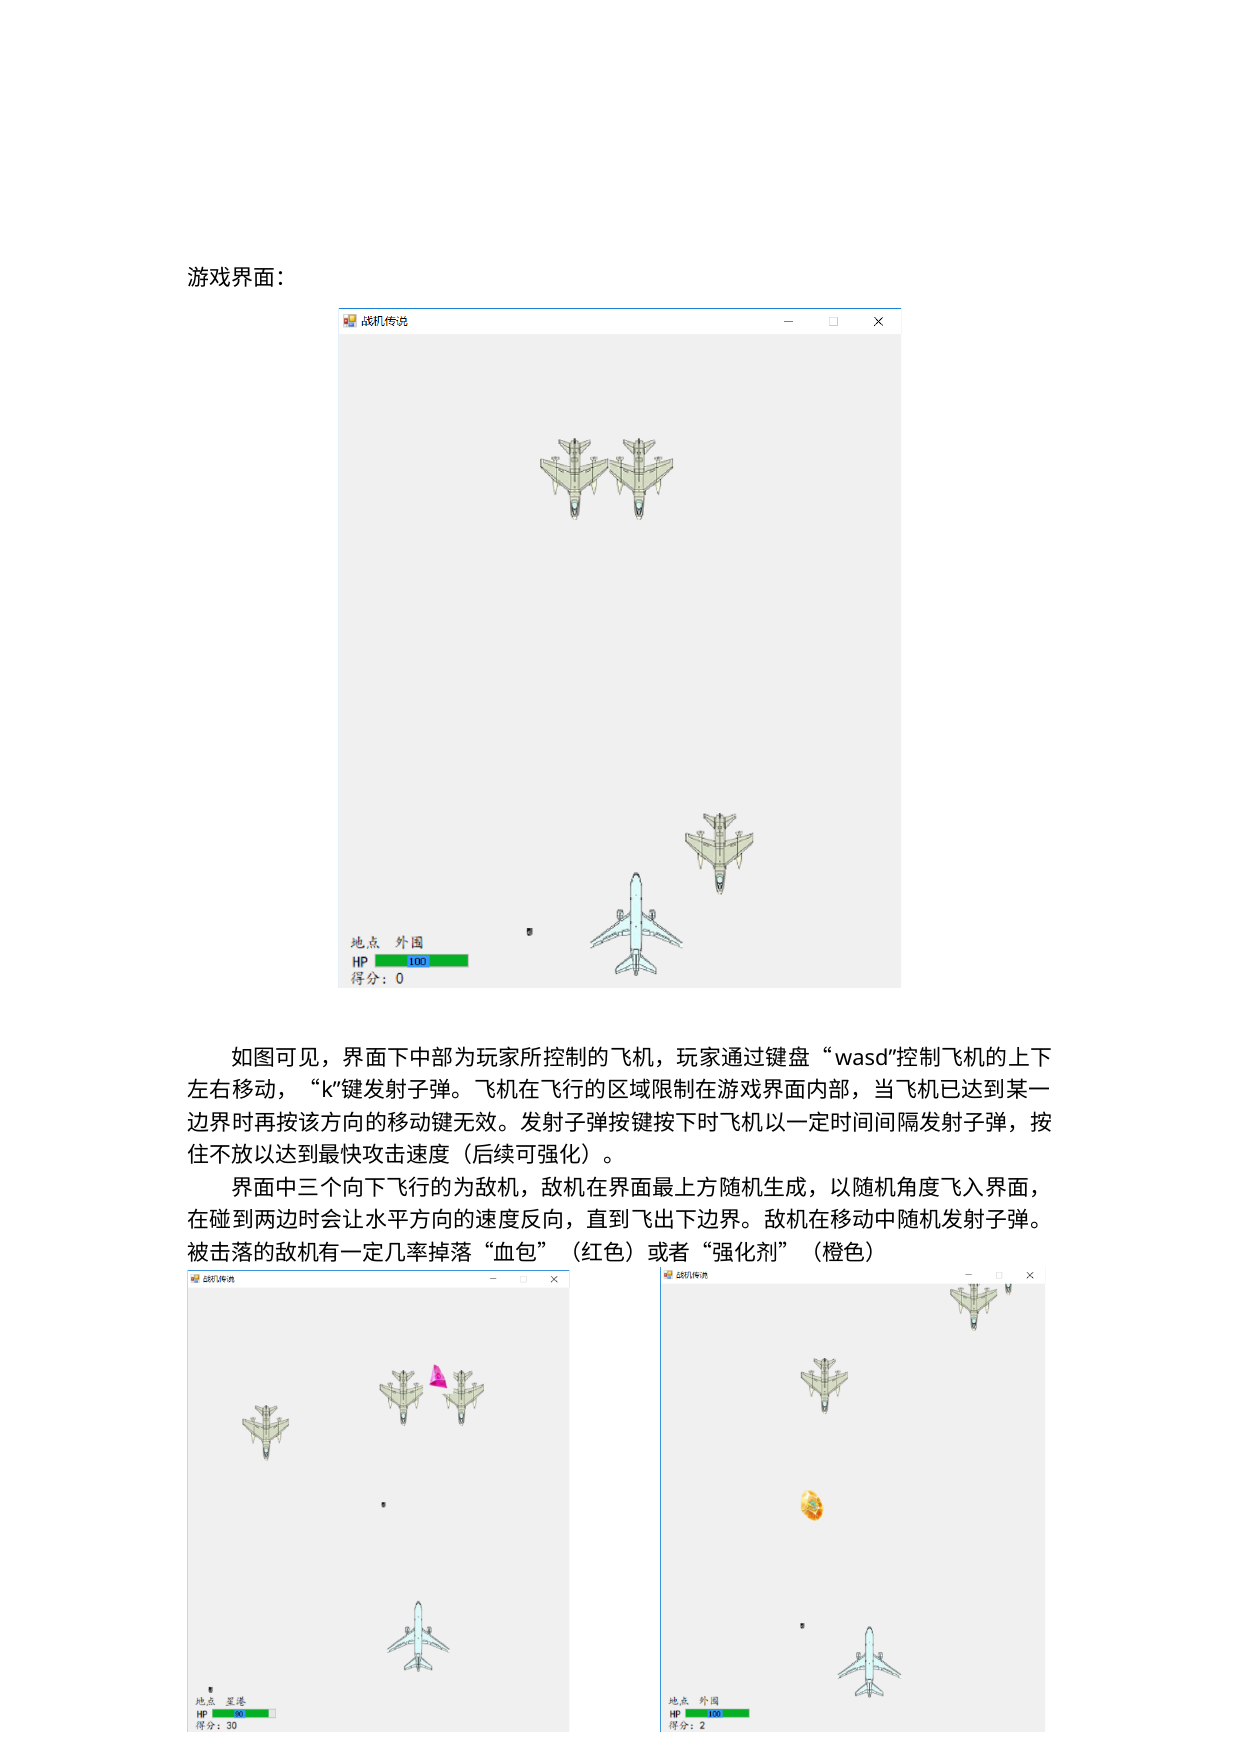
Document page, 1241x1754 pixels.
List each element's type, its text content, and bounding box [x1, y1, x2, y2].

picture [338, 308, 902, 988]
text 如图可见，界面下中部为玩家所控制的飞机，玩家通过键盘“wasd”控制飞机的上下左右移动，“k”键发射子弹。飞机在飞行的区域限制在游戏界面内部，当飞机已达到某一边界时再按该方向的移动键无效。发射子弹按键按下时飞机以一定时间间隔发射子弹，按住不放以达到最快攻击速度（后续可强化）。 [187, 1039, 1053, 1169]
picture [187, 1270, 570, 1732]
text 界面中三个向下飞行的为敌机，敌机在界面最上方随机生成，以随机角度飞入界面，在碰到两边时会让水平方向的速度反向，直到飞出下边界。敌机在移动中随机发射子弹。被击落的敌机有一定几率掉落“血包”（红色）或者“强化剂”（橙色） [187, 1169, 1053, 1267]
text 游戏界面： [187, 259, 1053, 292]
picture [660, 1267, 1046, 1732]
